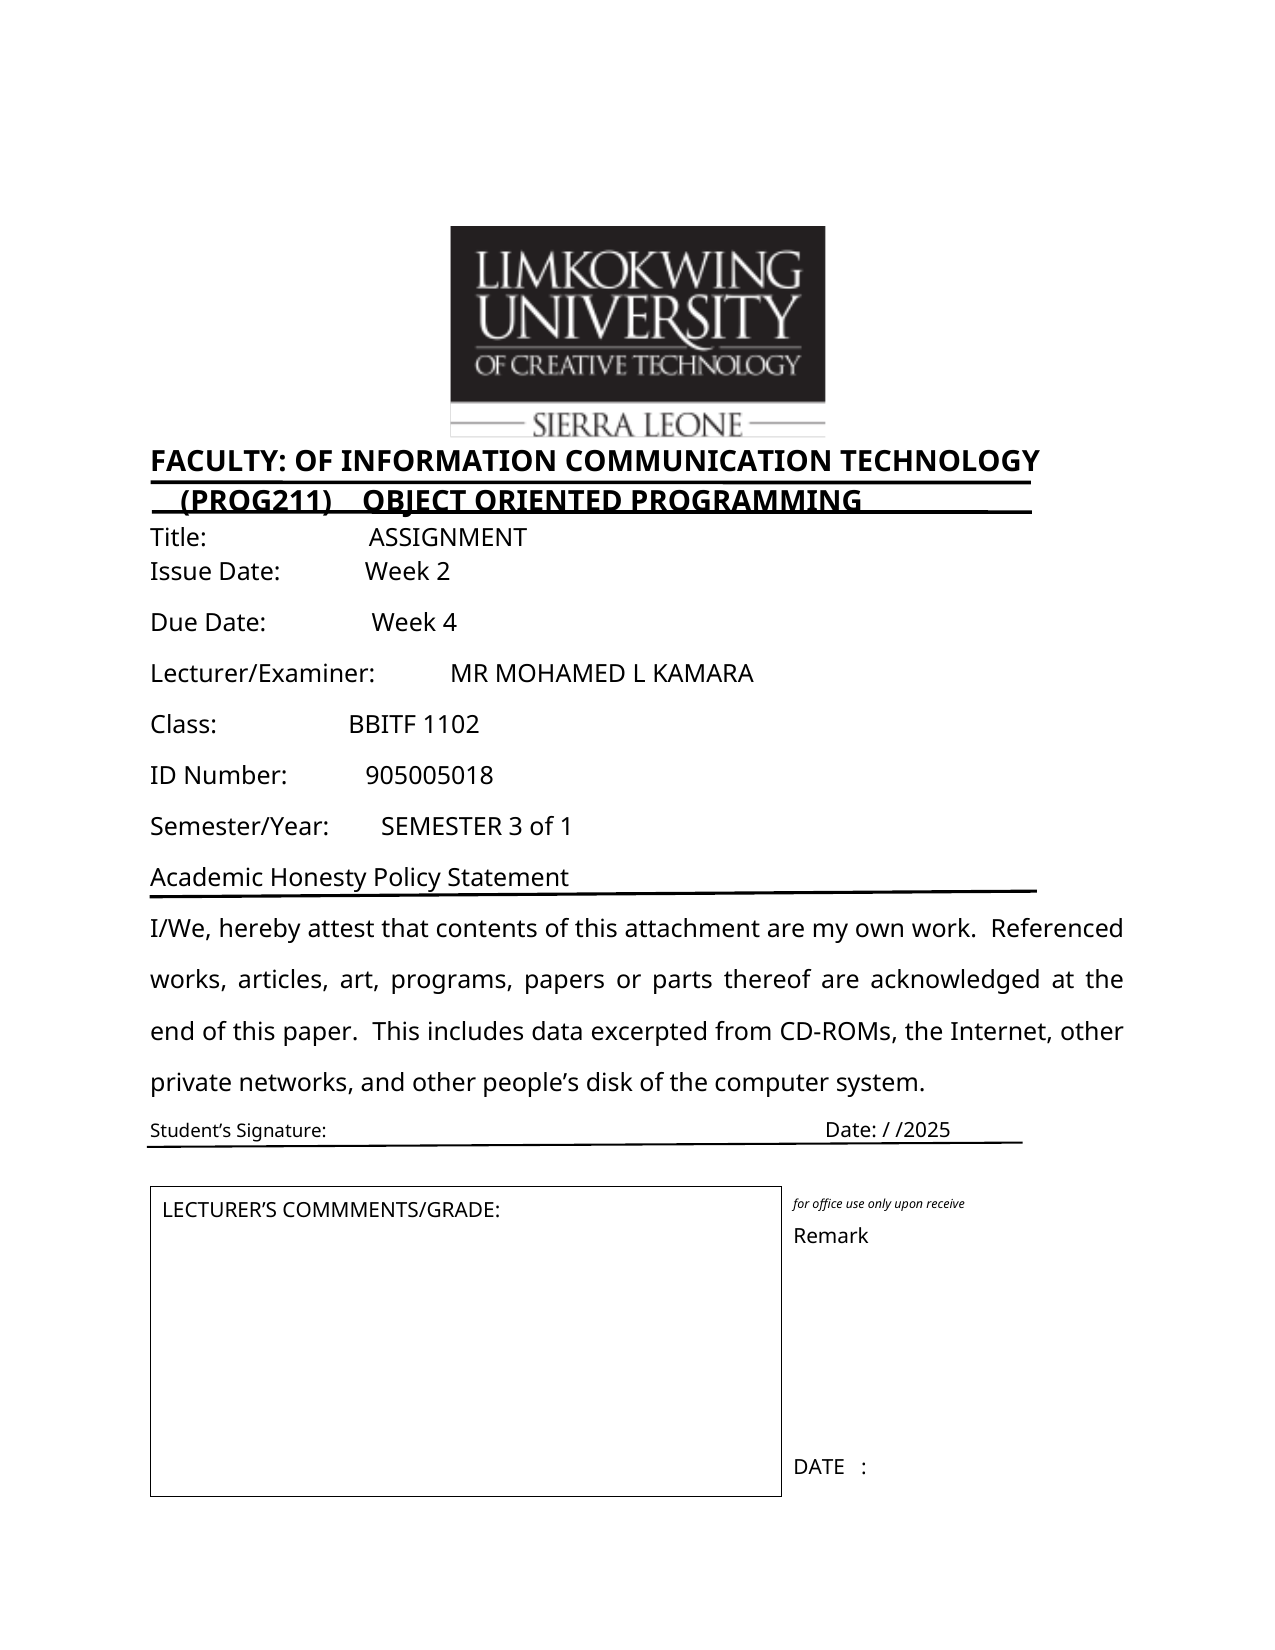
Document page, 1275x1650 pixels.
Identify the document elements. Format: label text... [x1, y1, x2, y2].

text Issue Date: Week 2 [150, 554, 1125, 588]
text Title: ASSIGNMENT [150, 520, 1125, 554]
table_header for office use only upon receive Remark DATE : TIME : RECEIVER’S NAME : [782, 1186, 1062, 1496]
table_header LECTURER’S COMMMENTS/GRADE: [151, 1187, 781, 1496]
text FACULTY: OF INFORMATION COMMUNICATION TECHNOLOGY [150, 440, 1125, 480]
picture [449, 226, 826, 441]
text Lecturer/Examiner: MR MOHAMED L KAMARA [150, 656, 1125, 690]
text (PROG211) object orIented programming [150, 480, 1125, 520]
text ID Number: 905005018 [150, 758, 1125, 792]
text Semester/Year: SEMESTER 3 of 1 [150, 809, 1125, 843]
text Class: BBITF 1102 [150, 707, 1125, 741]
text I/We, hereby attest that contents of this attachment are my own work. Referenced works, articles, art, programs, papers or parts thereof are acknowledged at the end of this paper. This includes data excerpted from CD-ROMs, the Internet, other private networks, and other people’s disk of the computer system. [150, 911, 1125, 1098]
text Student’s Signature: Date: / /2025 [150, 1115, 1125, 1144]
text Due Date: Week 4 [150, 605, 1125, 639]
text Academic Honesty Policy Statement [150, 860, 1125, 894]
